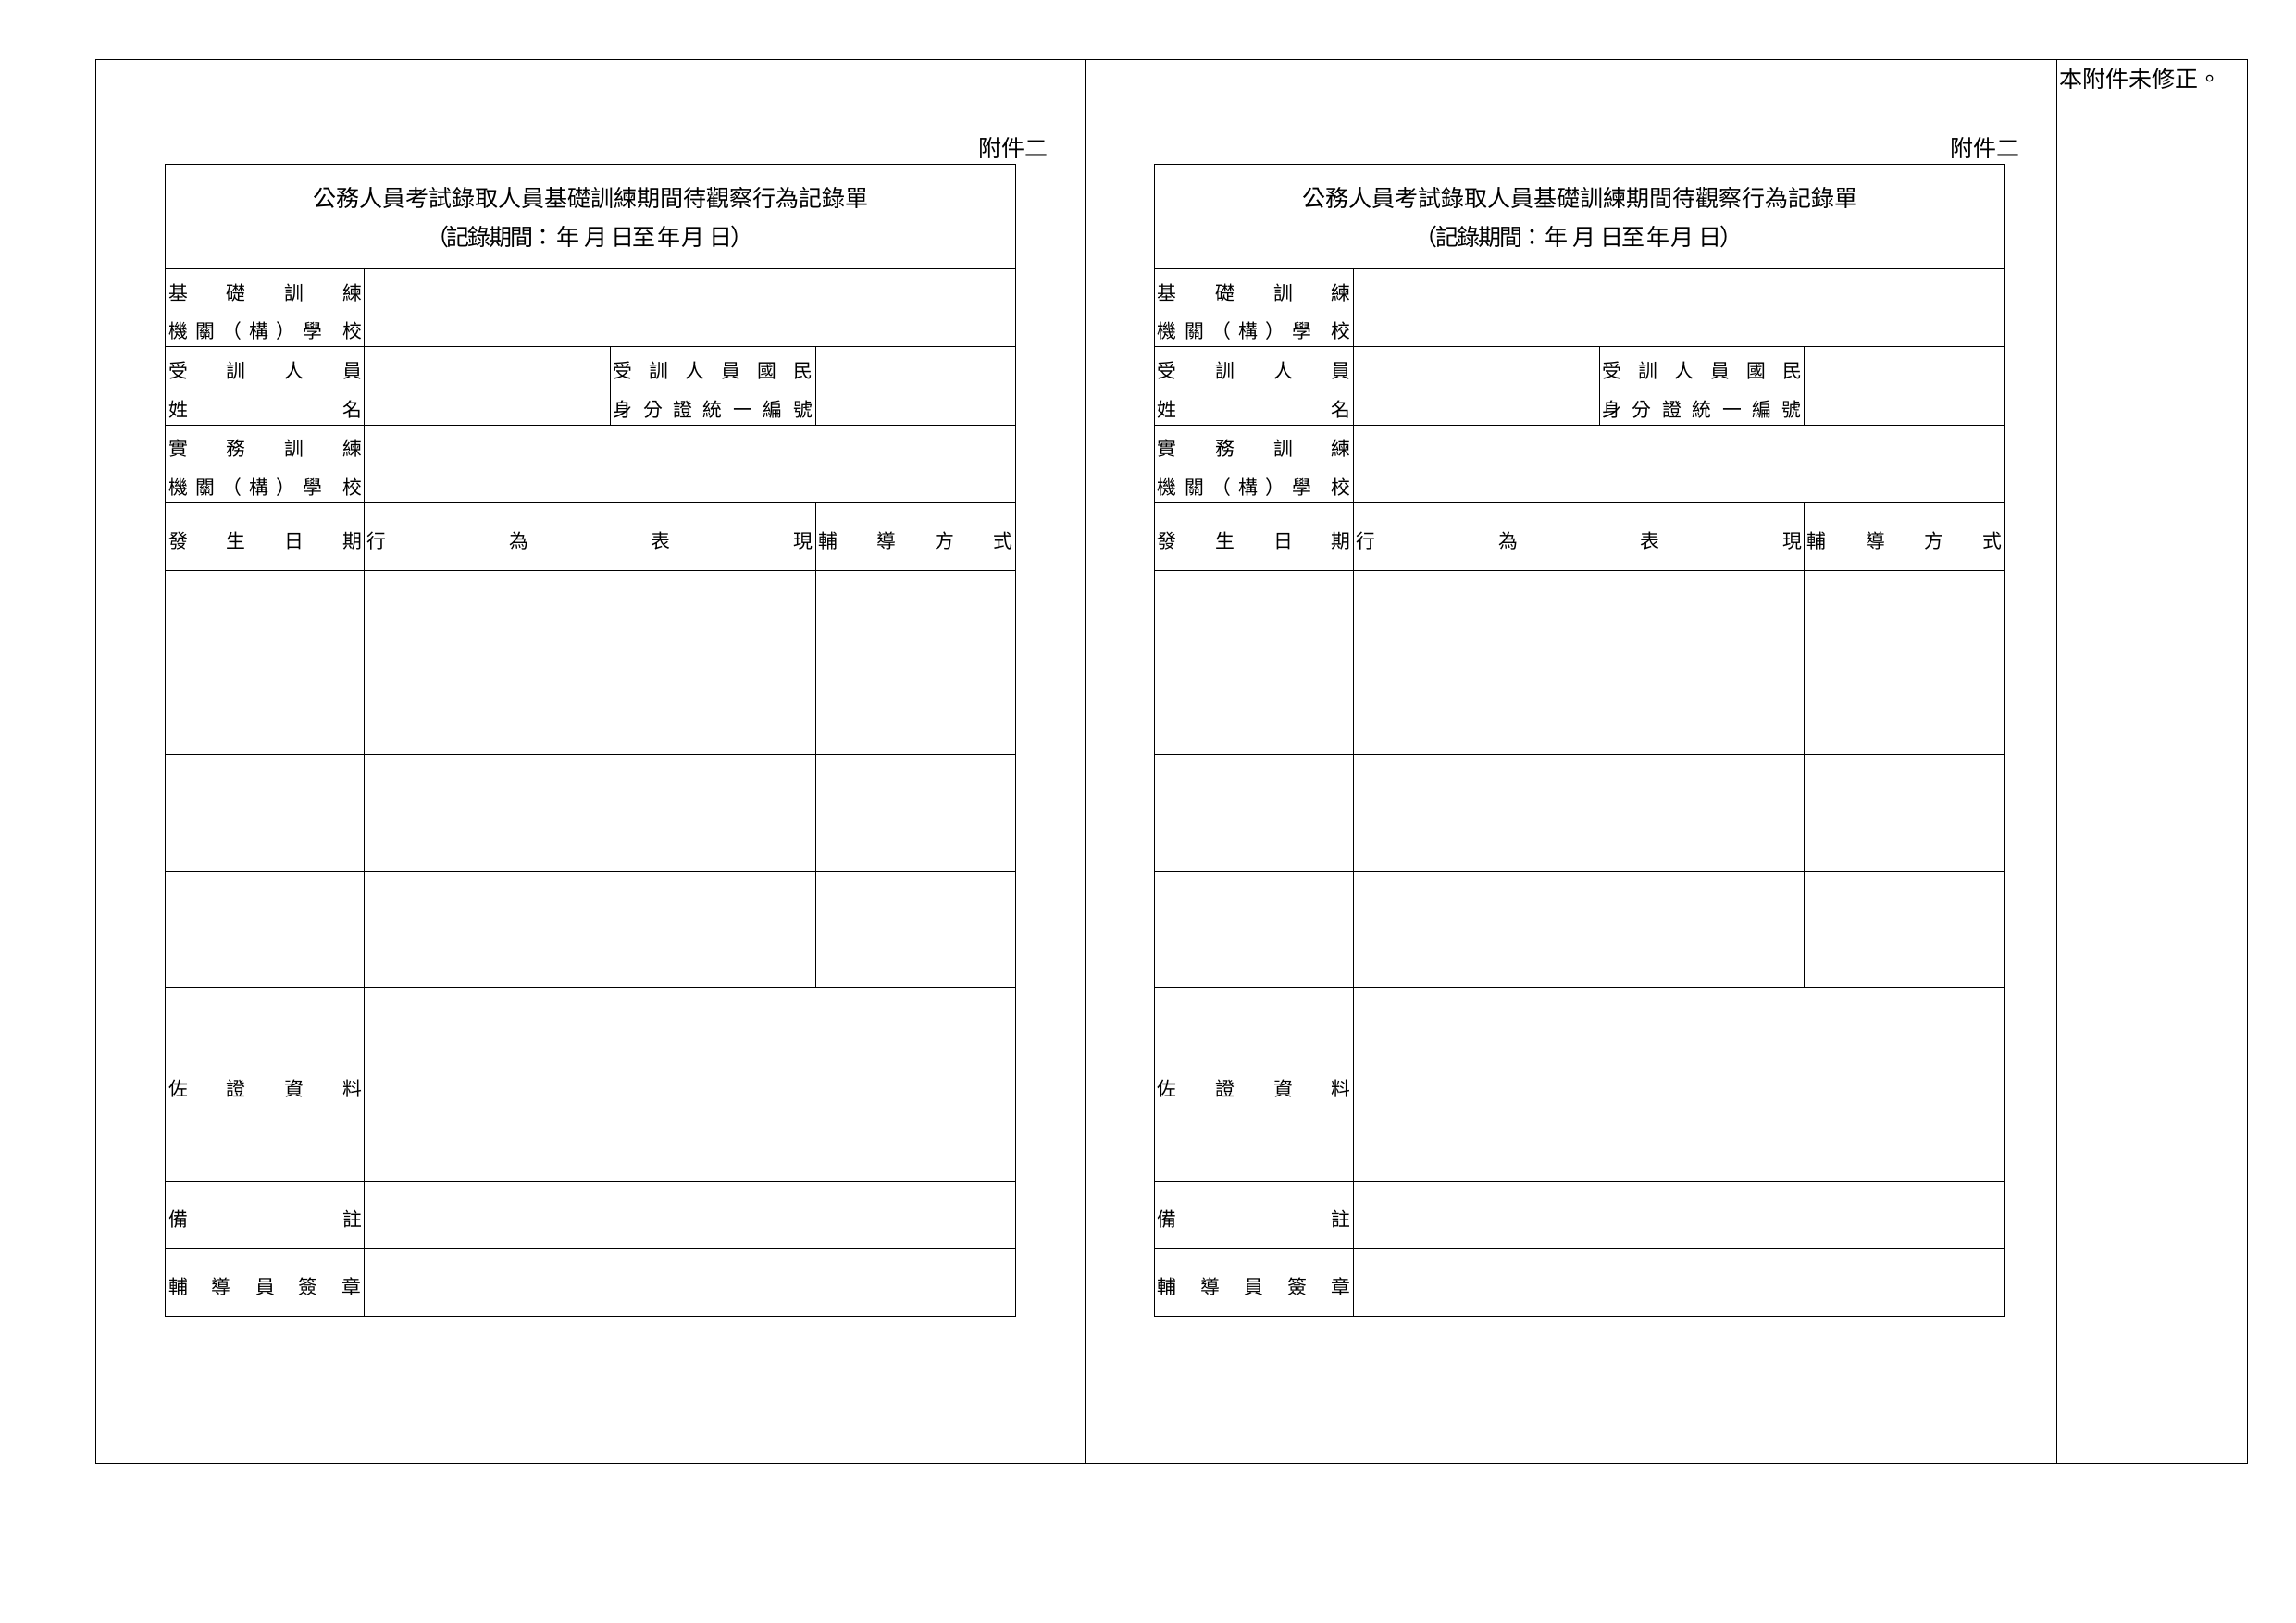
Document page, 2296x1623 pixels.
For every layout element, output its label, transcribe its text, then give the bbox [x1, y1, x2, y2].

table_cell 本附件未修正。 [2057, 60, 2247, 1463]
table_cell 附件二 [1086, 60, 2056, 1463]
table_cell 附件二 [96, 60, 1085, 1463]
